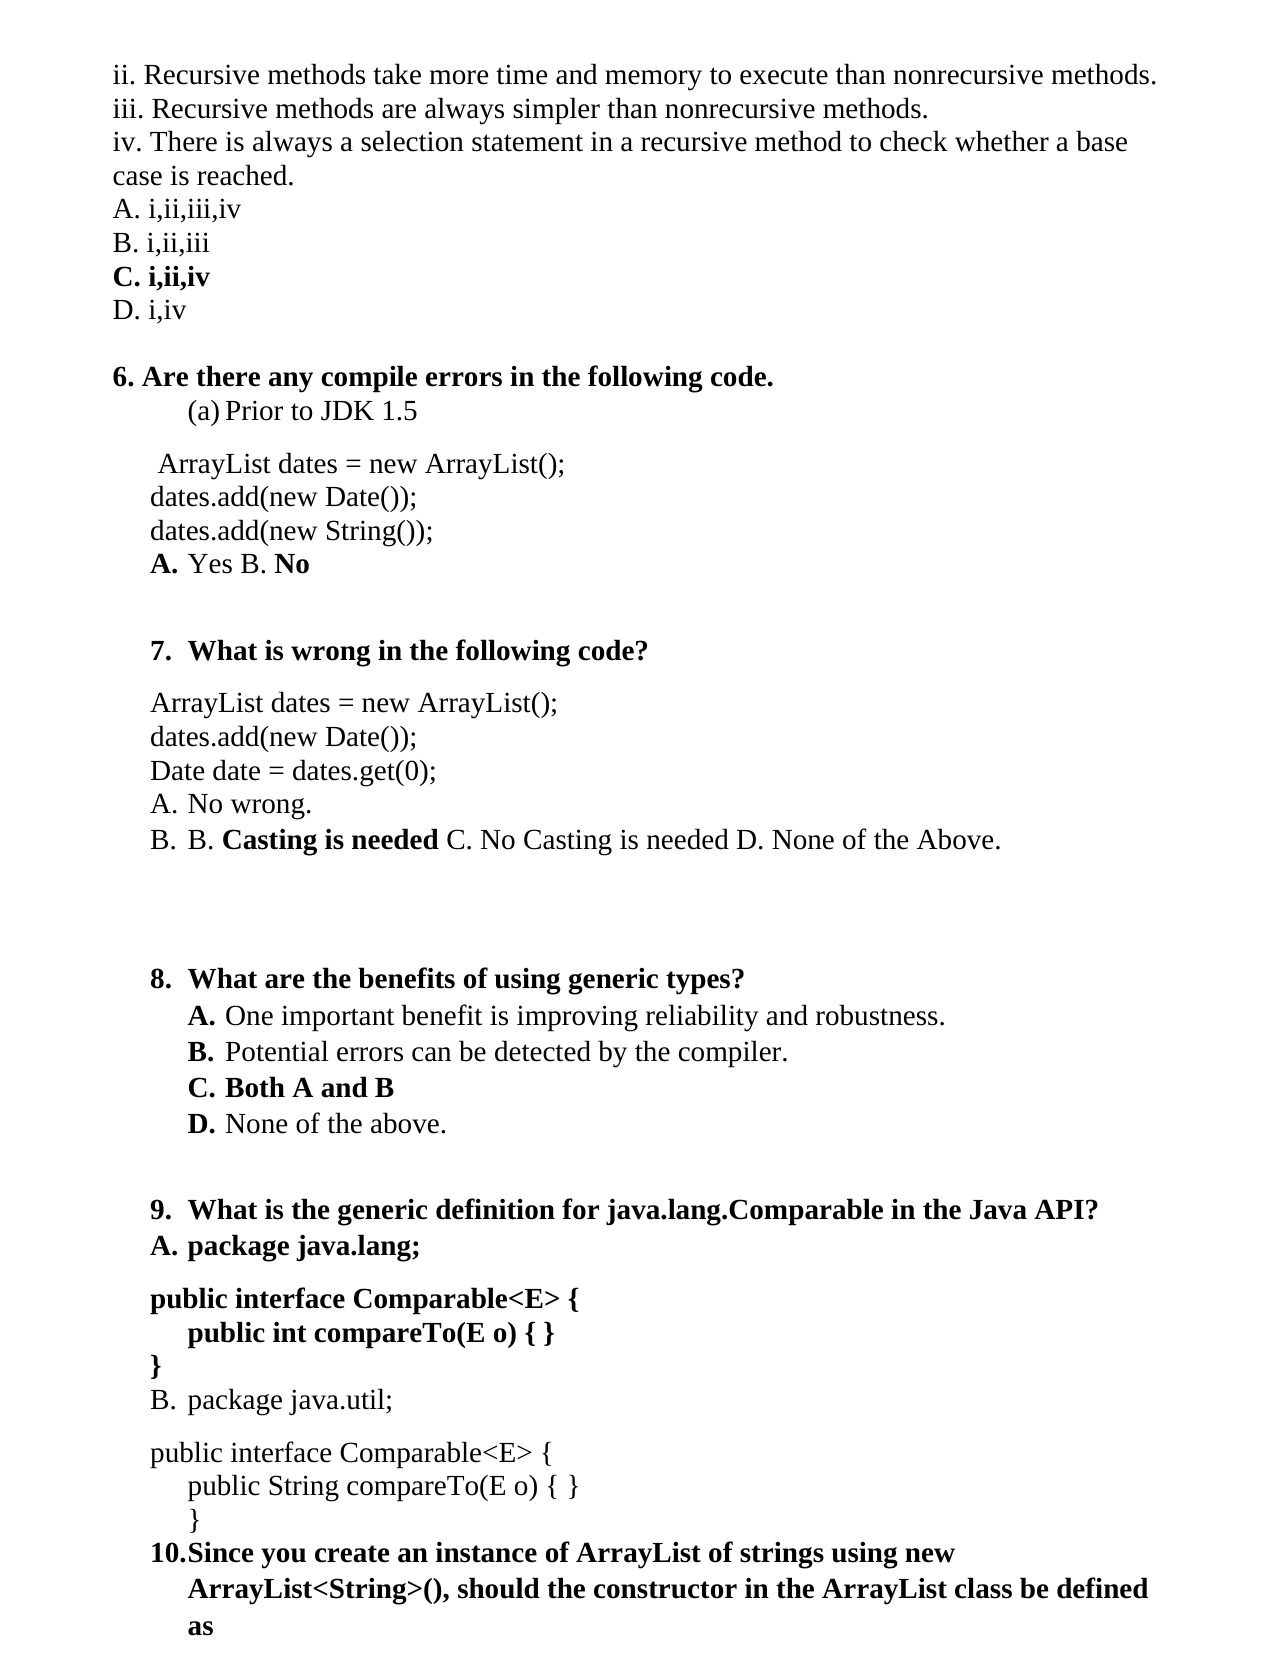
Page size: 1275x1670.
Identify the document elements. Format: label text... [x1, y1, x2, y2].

text Date date = dates.get(0); [150, 753, 1162, 786]
text public interface Comparable<E> { [112, 1281, 1162, 1315]
text dates.add(new Date()); [150, 719, 1162, 753]
text D. i,iv [112, 292, 1162, 326]
text iii. Recursive methods are always simpler than nonrecursive methods. [112, 91, 1162, 124]
text } [112, 1348, 1162, 1382]
text public interface Comparable<E> { [112, 1435, 1162, 1468]
text ArrayList dates = new ArrayList(); [150, 686, 1162, 719]
text dates.add(new Date()); [150, 479, 1162, 513]
list What is the generic definition for java.lang.Comparable in the Java API? [150, 1192, 1162, 1226]
list None of the above. [187, 1106, 1162, 1139]
text ArrayList dates = new ArrayList(); [150, 446, 1162, 479]
text ii. Recursive methods take more time and memory to execute than nonrecursive methods. [112, 57, 1162, 91]
list B. Casting is needed C. No Casting is needed D. None of the Above. [150, 822, 1162, 856]
text A. i,ii,iii,iv [112, 192, 1162, 225]
list No wrong. [150, 786, 1162, 820]
list Both A and B [187, 1070, 1162, 1103]
text public String compareTo(E o) { } [112, 1468, 1162, 1502]
text 6. Are there any compile errors in the following code. [112, 359, 1162, 393]
list What is wrong in the following code? [150, 633, 1162, 666]
list What are the benefits of using generic types? [150, 961, 1162, 995]
text } [112, 1502, 1162, 1535]
text B. i,ii,iii [112, 225, 1162, 259]
list package java.util; [150, 1382, 1162, 1416]
list package java.lang; [150, 1228, 1162, 1262]
text dates.add(new String()); [150, 513, 1162, 546]
text public int compareTo(E o) { } [112, 1315, 1162, 1348]
list One important benefit is improving reliability and robustness. [187, 998, 1162, 1031]
text iv. There is always a selection statement in a recursive method to check whether a base case is reached. [112, 124, 1162, 192]
list Yes B. No [150, 546, 1162, 580]
text C. i,ii,iv [112, 259, 1162, 292]
list Potential errors can be detected by the compiler. [187, 1034, 1162, 1067]
list Prior to JDK 1.5 [187, 393, 1162, 426]
list Since you create an instance of ArrayList of strings using new ArrayList<String>(), should the constructor in the ArrayList class be defined as [150, 1535, 1162, 1641]
